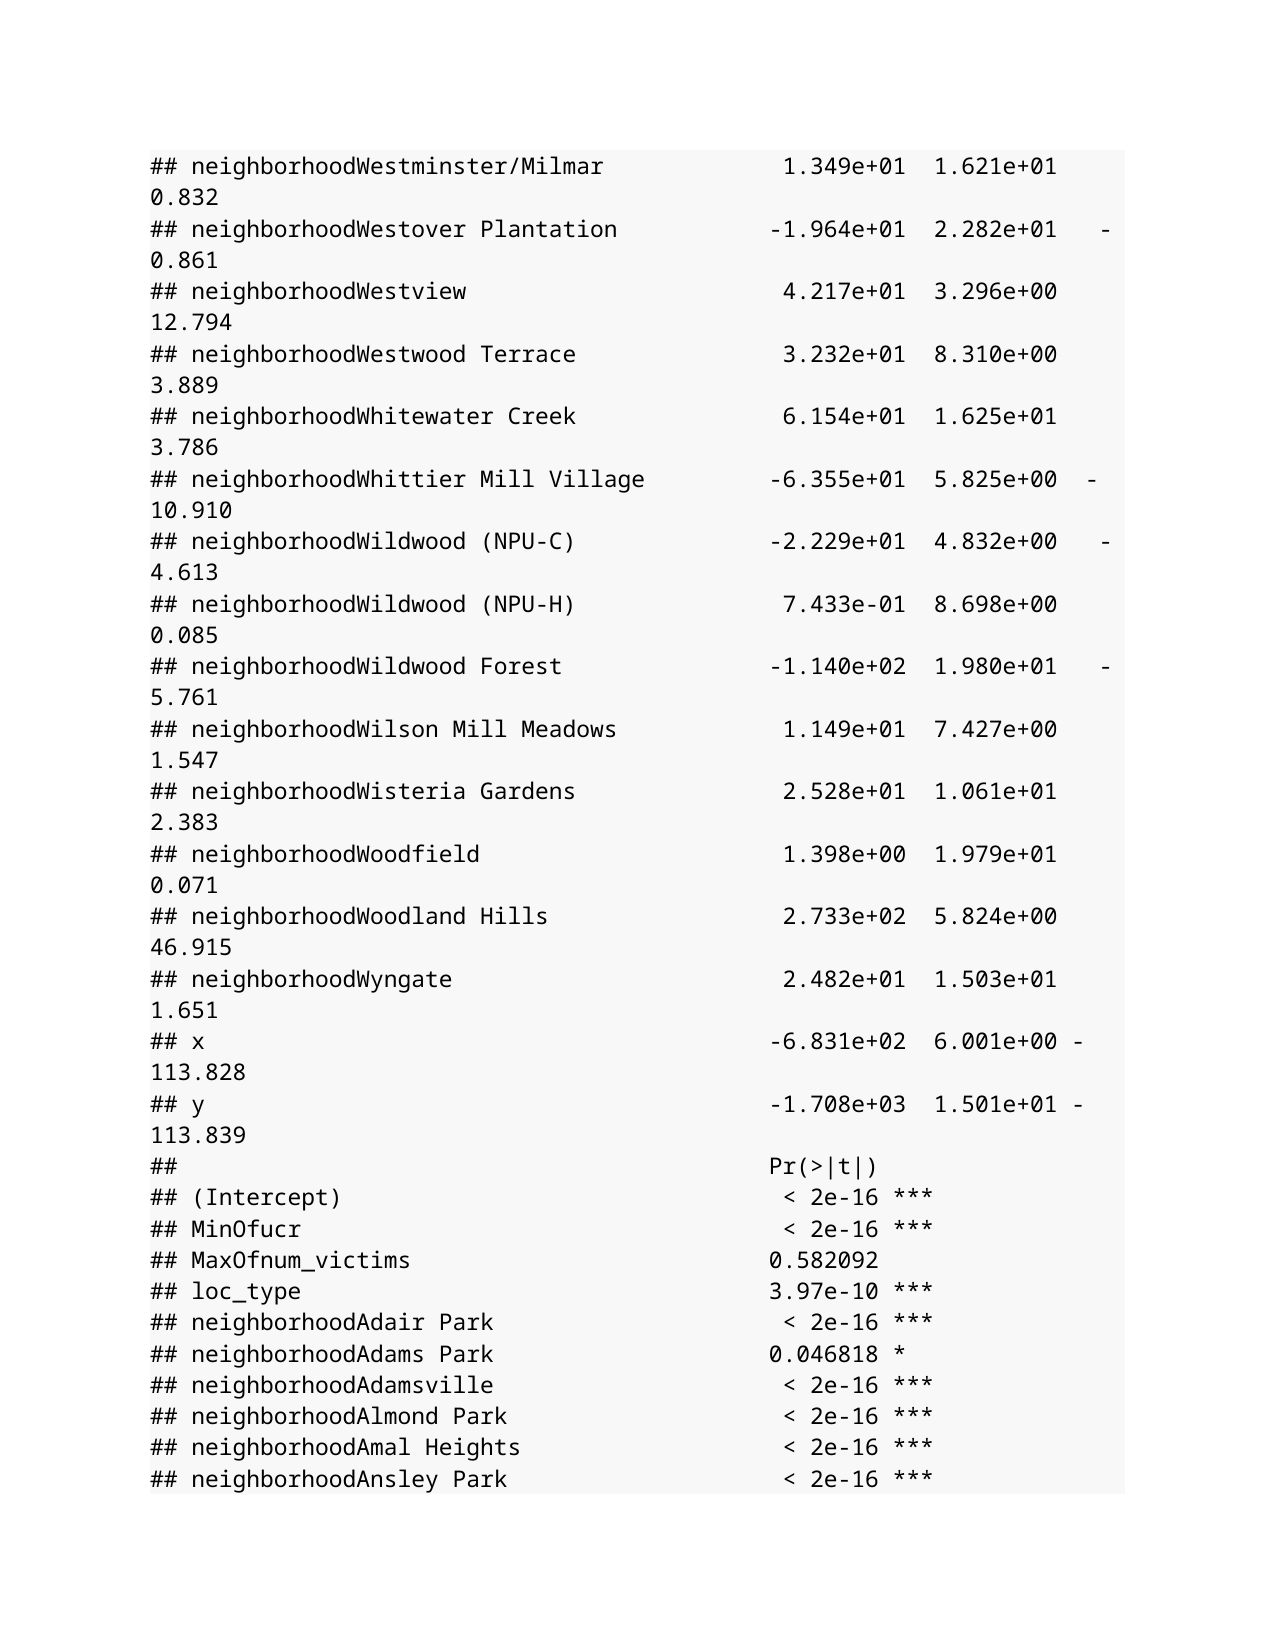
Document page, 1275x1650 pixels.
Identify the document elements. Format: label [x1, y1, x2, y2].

text [150, 150, 1125, 1494]
